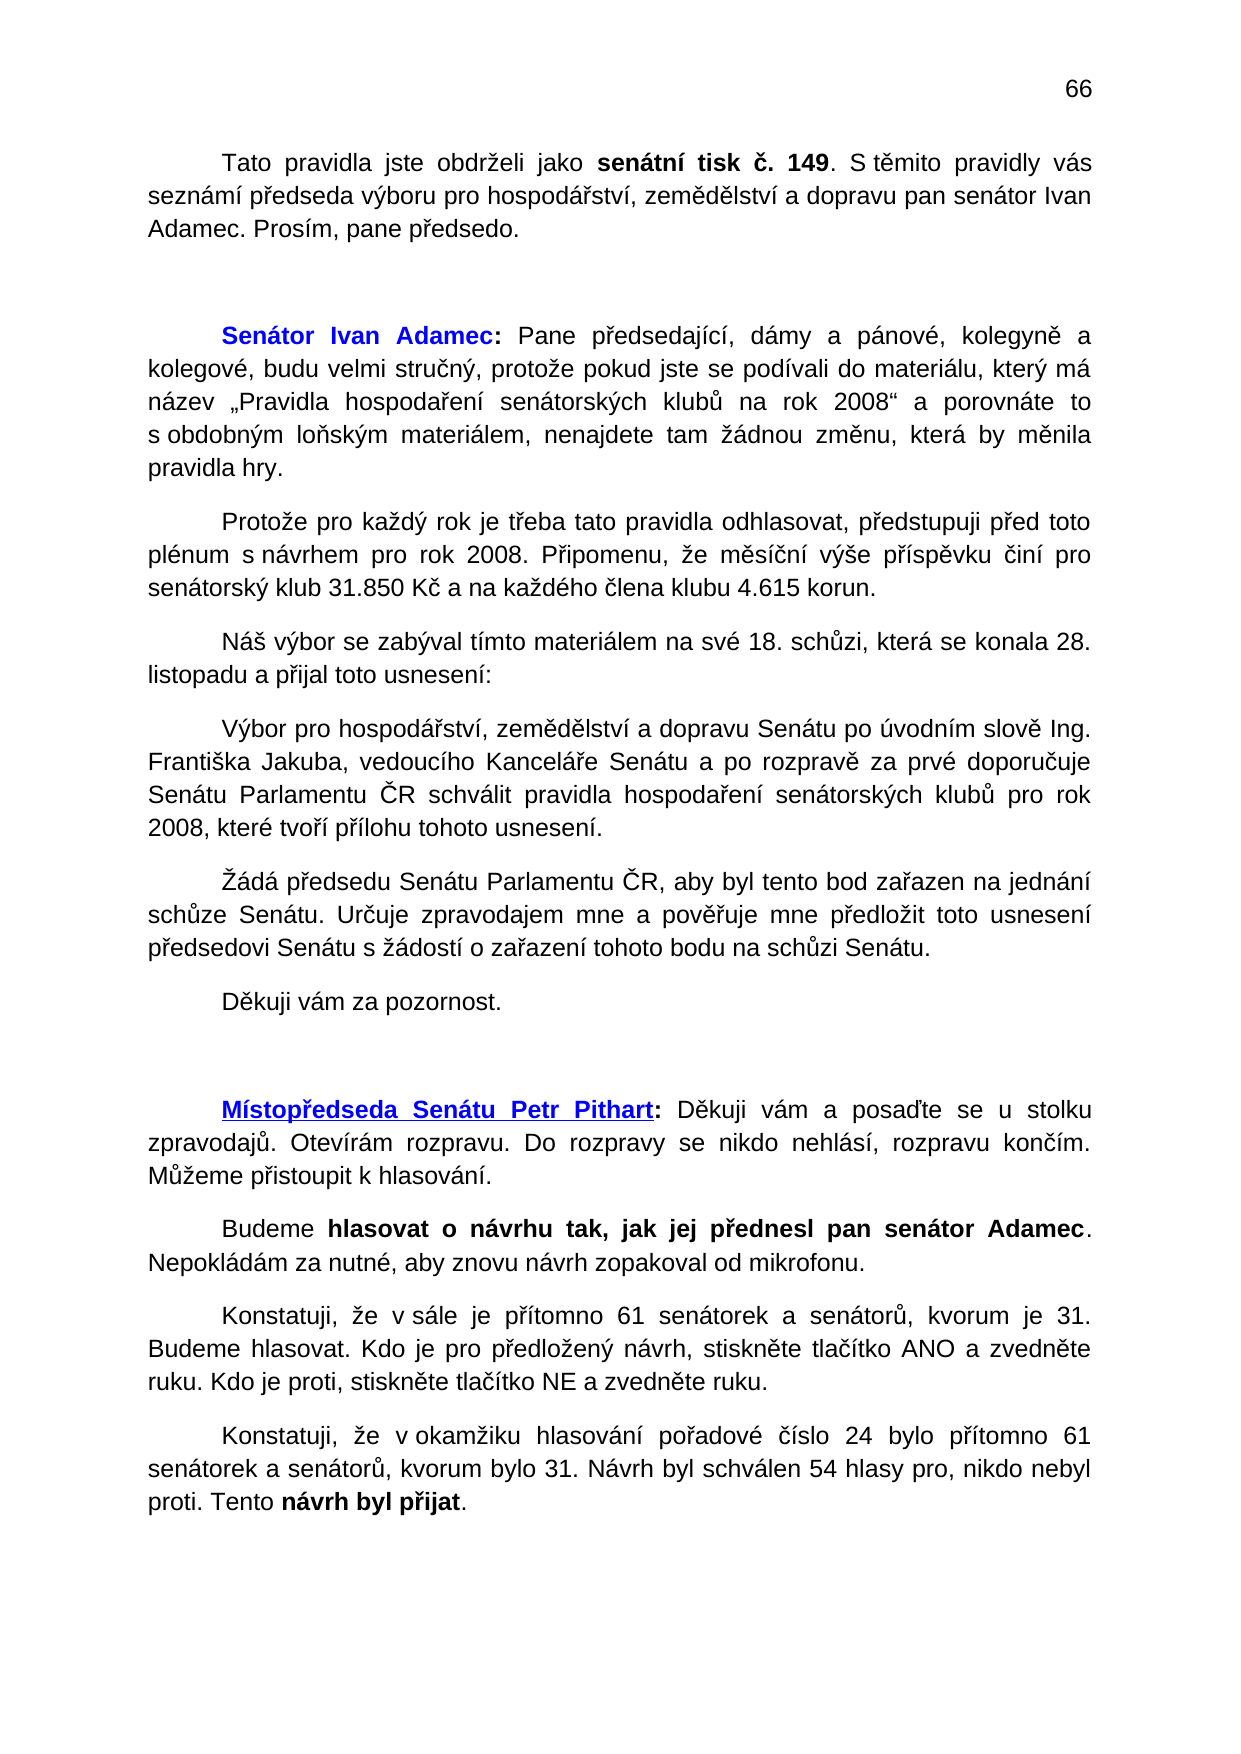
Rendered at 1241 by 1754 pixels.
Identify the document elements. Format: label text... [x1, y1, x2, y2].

text Tato pravidla jste obdrželi jako senátní tisk č. 149. S těmito pravidly vás seznámí předseda výboru pro hospodářství, zemědělství a dopravu pan senátor Ivan Adamec. Prosím, pane předsedo. [148, 148, 1093, 242]
text Senátor Ivan Adamec: Pane předsedající, dámy a pánové, kolegyně a kolegové, budu velmi stručný, protože pokud jste se podívali do materiálu, který má název „Pravidla hospodaření senátorských klubů na rok 2008“ a porovnáte to s obdobným loňským materiálem, nenajdete tam žádnou změnu, která by měnila pravidla hry. [148, 321, 1093, 482]
text Děkuji vám za pozornost. [148, 987, 1093, 1016]
text Protože pro každý rok je třeba tato pravidla odhlasovat, předstupuji před toto plénum s návrhem pro rok 2008. Připomenu, že měsíční výše příspěvku činí pro senátorský klub 31.850 Kč a na každého člena klubu 4.615 korun. [148, 507, 1093, 602]
text Budeme hlasovat o návrhu tak, jak jej přednesl pan senátor Adamec. Nepokládám za nutné, aby znovu návrh zopakoval od mikrofonu. [148, 1214, 1093, 1276]
text Místopředseda Senátu Petr Pithart: Děkuji vám a posaďte se u stolku zpravodajů. Otevírám rozpravu. Do rozpravy se nikdo nehlásí, rozpravu končím. Můžeme přistoupit k hlasování. [148, 1094, 1093, 1189]
text Výbor pro hospodářství, zemědělství a dopravu Senátu po úvodním slově Ing. Františka Jakuba, vedoucího Kanceláře Senátu a po rozpravě za prvé doporučuje Senátu Parlamentu ČR schválit pravidla hospodaření senátorských klubů pro rok 2008, které tvoří přílohu tohoto usnesení. [148, 714, 1093, 842]
text Konstatuji, že v sále je přítomno 61 senátorek a senátorů, kvorum je 31. Budeme hlasovat. Kdo je pro předložený návrh, stiskněte tlačítko ANO a zvedněte ruku. Kdo je proti, stiskněte tlačítko NE a zvedněte ruku. [148, 1301, 1093, 1396]
text Náš výbor se zabýval tímto materiálem na své 18. schůzi, která se konala 28. listopadu a přijal toto usnesení: [148, 627, 1093, 689]
text Konstatuji, že v okamžiku hlasování pořadové číslo 24 bylo přítomno 61 senátorek a senátorů, kvorum bylo 31. Návrh byl schválen 54 hlasy pro, nikdo nebyl proti. Tento návrh byl přijat. [148, 1421, 1093, 1516]
text Žádá předsedu Senátu Parlamentu ČR, aby byl tento bod zařazen na jednání schůze Senátu. Určuje zpravodajem mne a pověřuje mne předložit toto usnesení předsedovi Senátu s žádostí o zařazení tohoto bodu na schůzi Senátu. [148, 867, 1093, 962]
